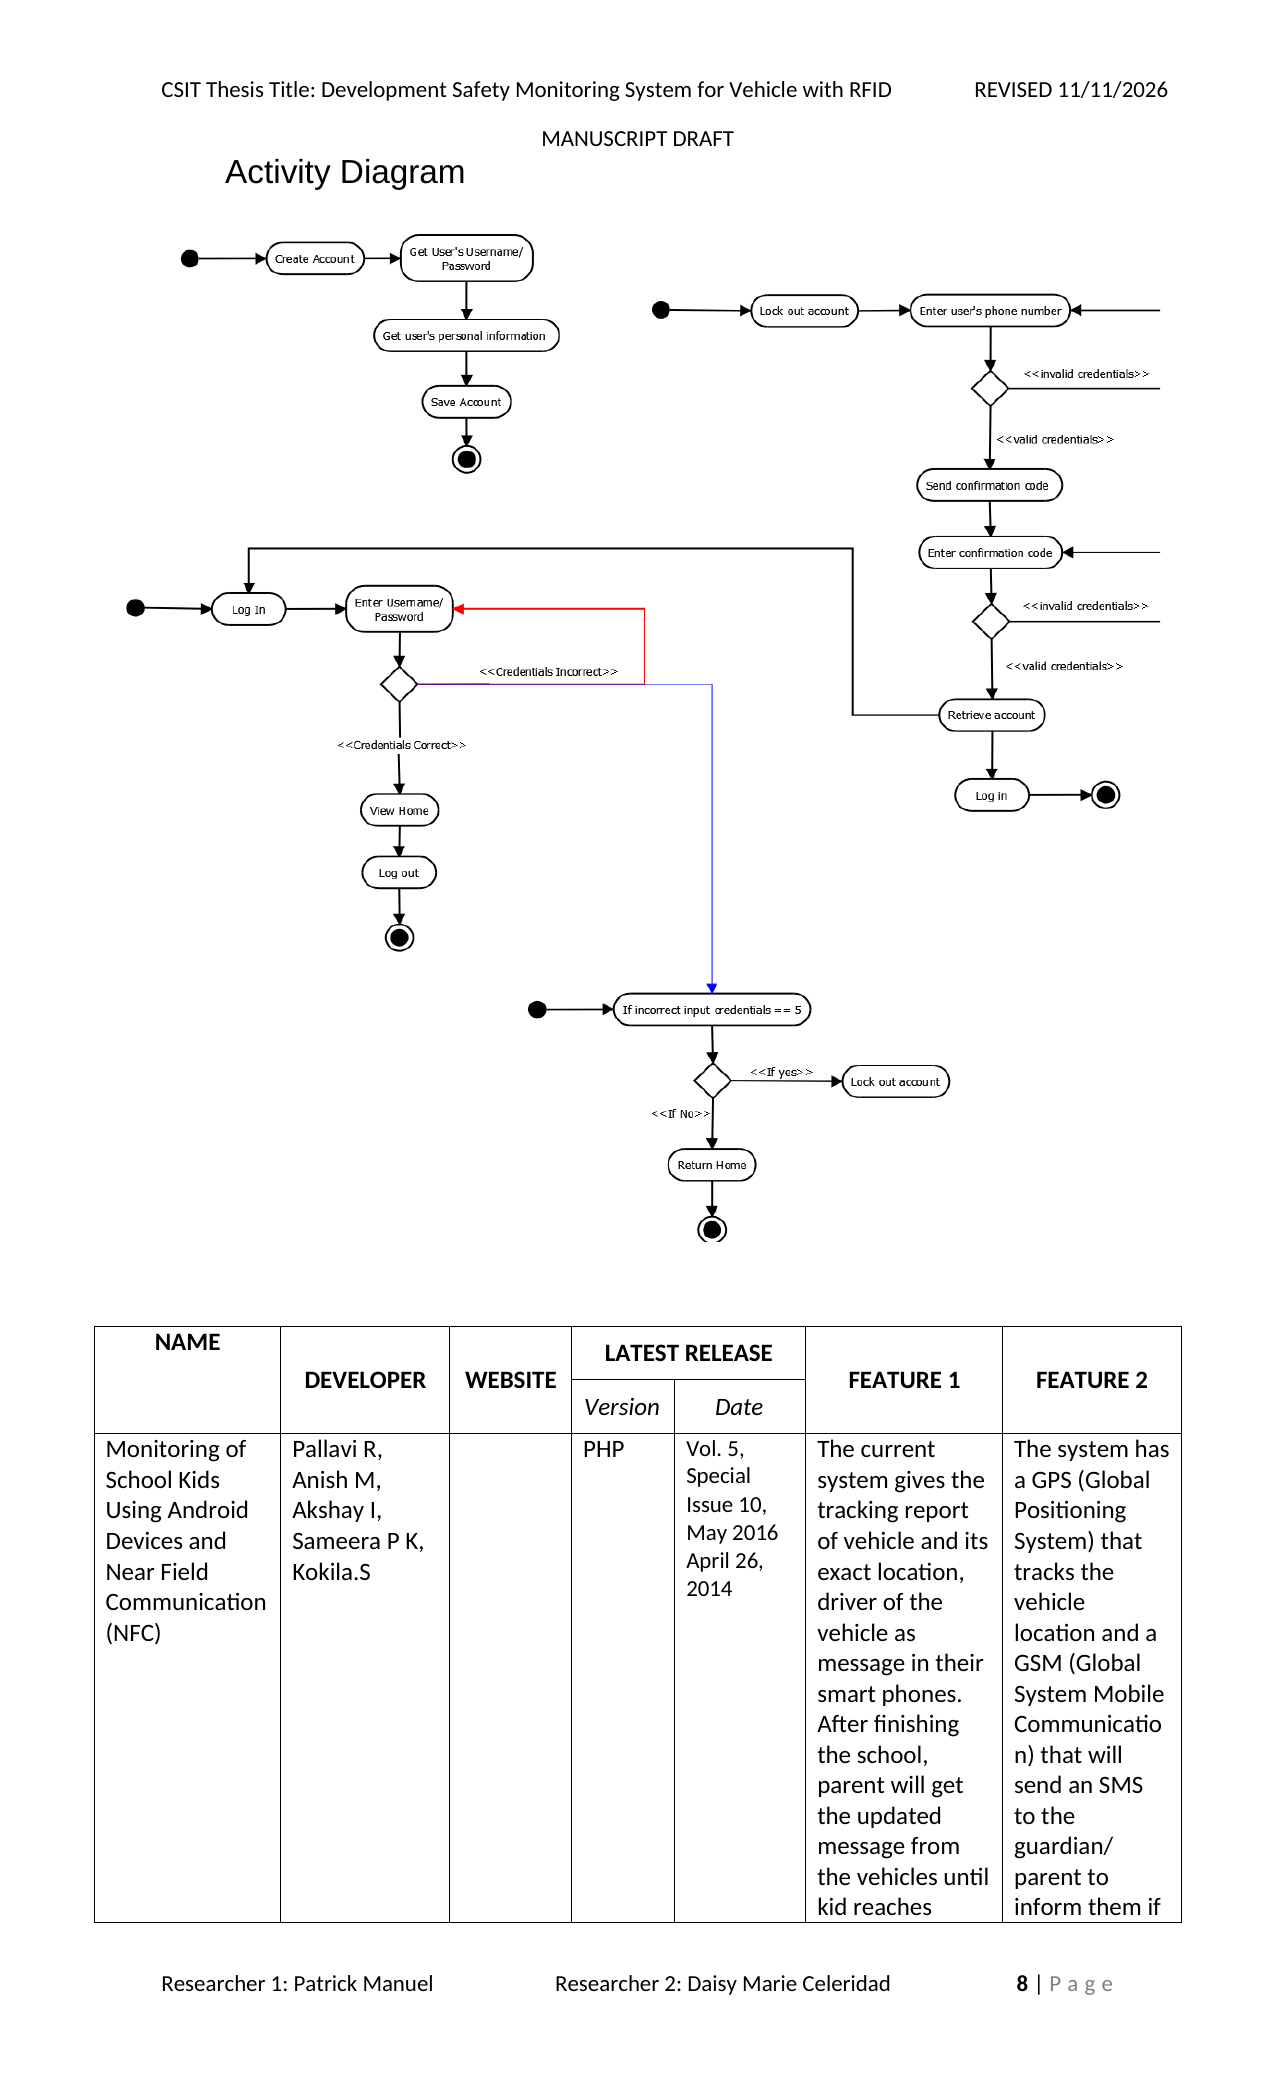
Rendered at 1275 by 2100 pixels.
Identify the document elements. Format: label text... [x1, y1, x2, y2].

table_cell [806, 1434, 1002, 1922]
table_cell PHP [572, 1434, 674, 1922]
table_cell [281, 1434, 449, 1922]
table_header WEBSITE [450, 1327, 571, 1433]
text Activity Diagram [150, 152, 1125, 190]
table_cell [95, 1434, 280, 1922]
table_header DEVELOPER [281, 1327, 449, 1433]
table_cell Version [572, 1380, 674, 1433]
table_header FEATURE 1 [806, 1327, 1002, 1433]
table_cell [675, 1434, 805, 1922]
table_cell Date [675, 1380, 805, 1433]
table_header NAME [95, 1327, 280, 1433]
table_header LATEST RELEASE [572, 1327, 805, 1379]
table_cell [450, 1434, 571, 1922]
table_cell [1003, 1434, 1181, 1922]
table_header FEATURE 2 [1003, 1327, 1181, 1433]
picture [126, 234, 1160, 1240]
